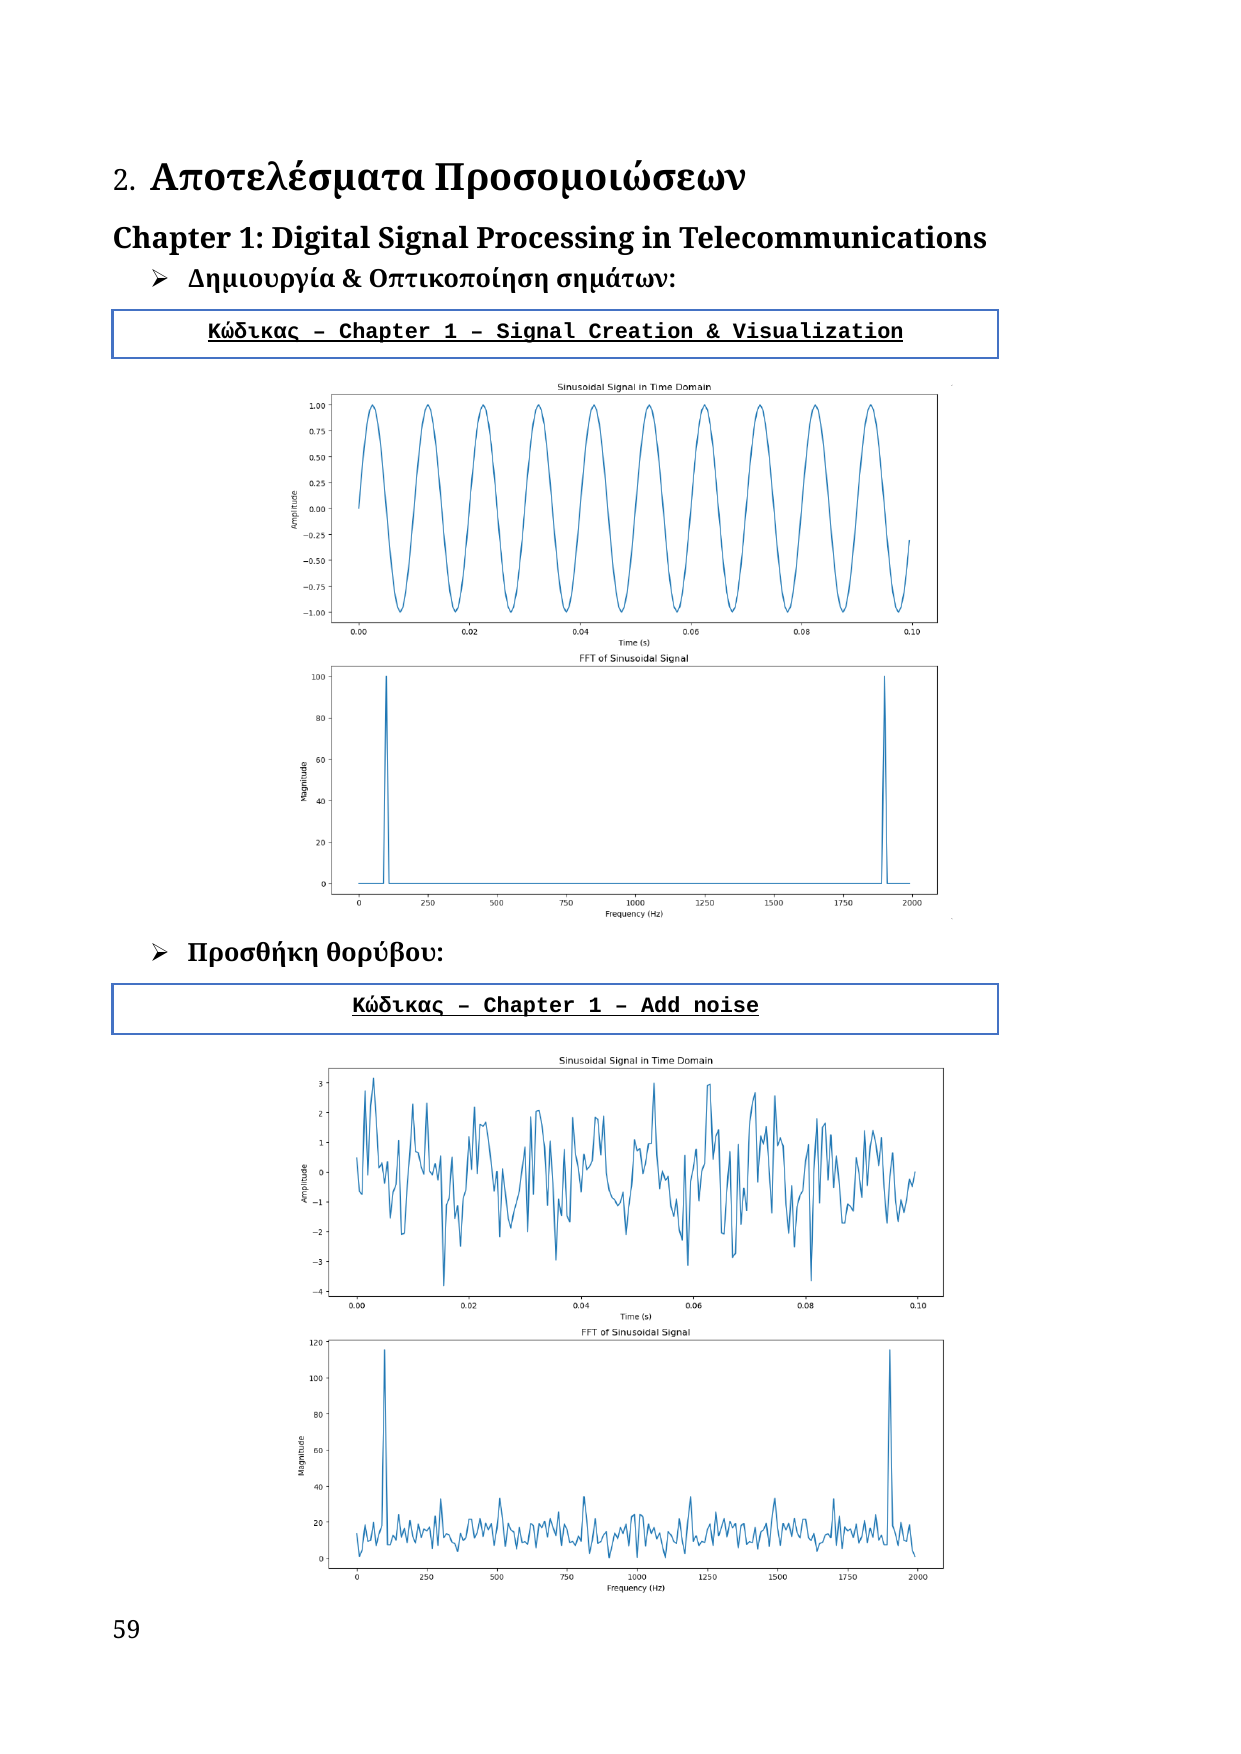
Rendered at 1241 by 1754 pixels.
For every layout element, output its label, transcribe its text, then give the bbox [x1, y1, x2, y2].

picture [287, 375, 953, 920]
subtitle Chapter 1: Digital Signal Processing in Telecommunications [112, 218, 1128, 257]
subtitle Προσθήκη θορύβου: [150, 935, 1128, 969]
subtitle Δημιουργία & Οπτικοποίηση σημάτων: [150, 260, 1128, 294]
subtitle Αποτελέσματα Προσομοιώσεων [112, 150, 1128, 201]
picture [292, 1052, 949, 1595]
